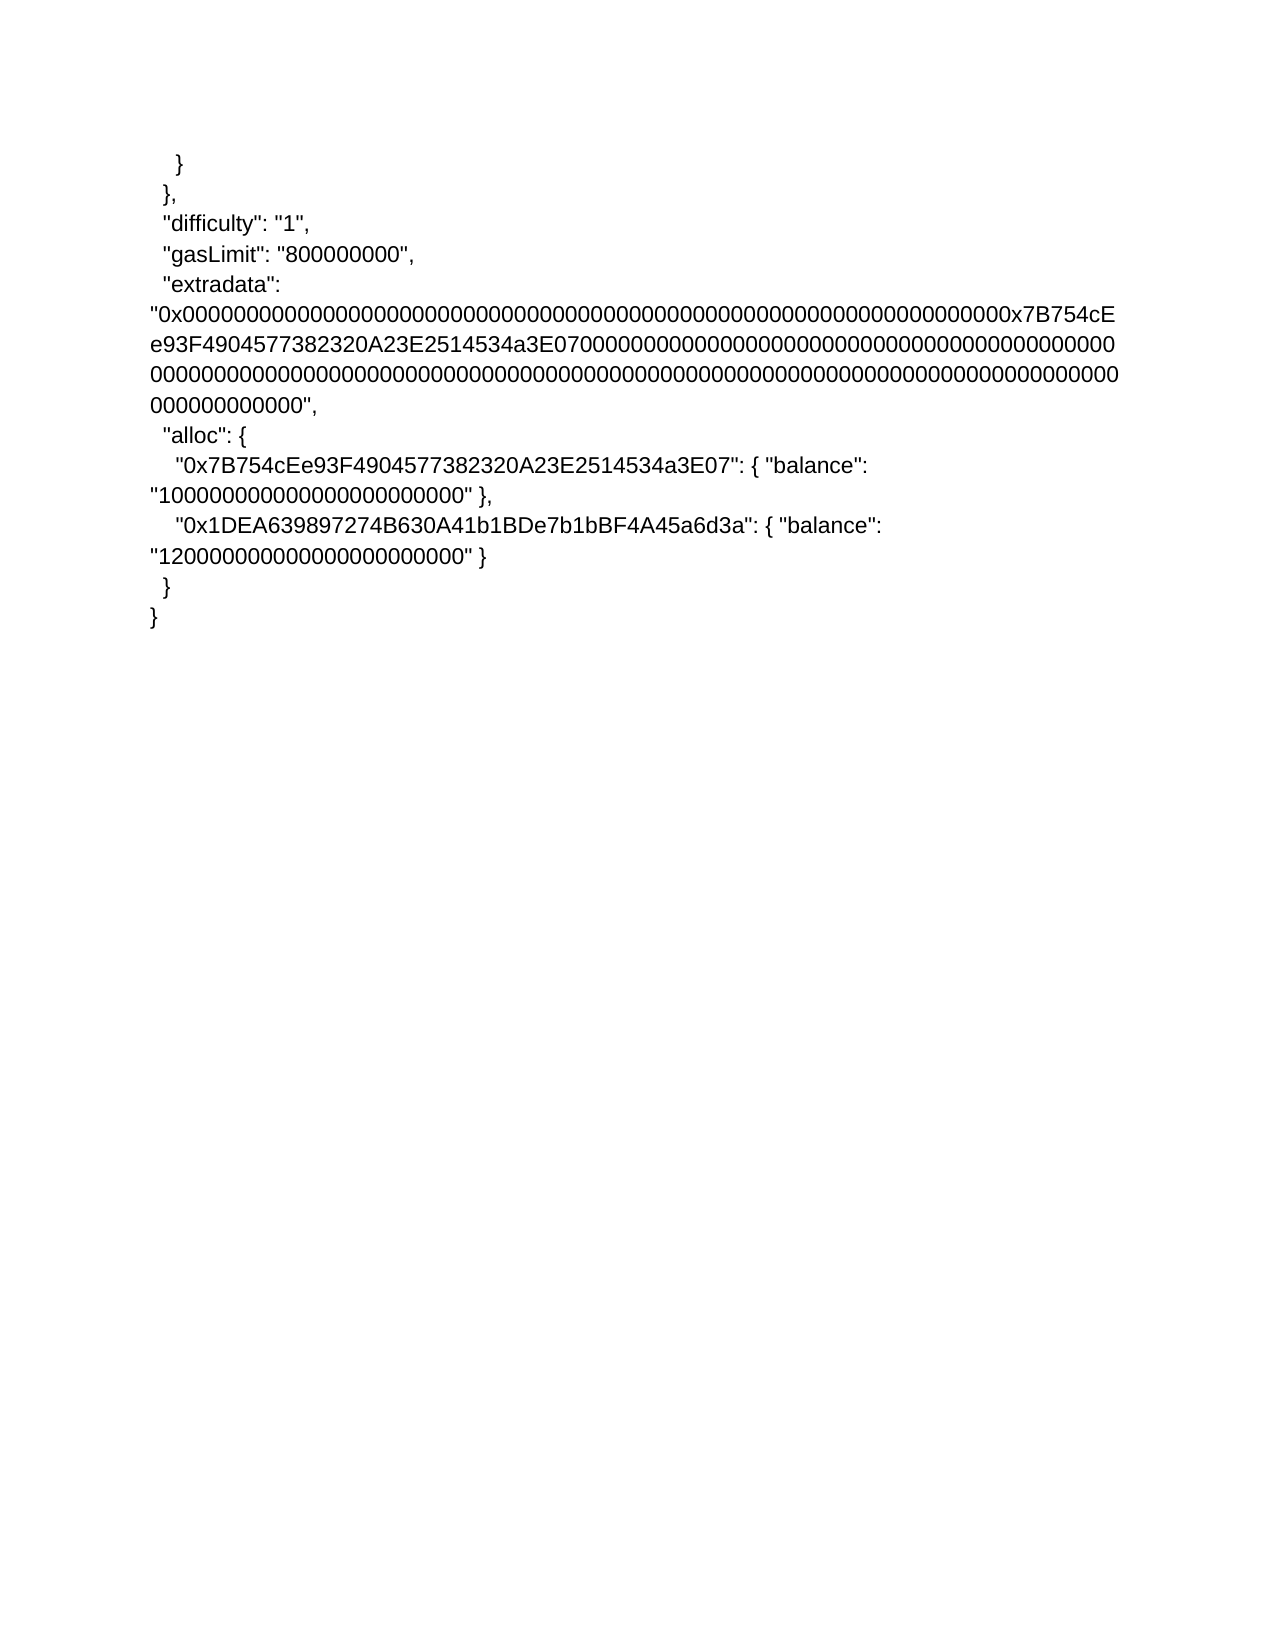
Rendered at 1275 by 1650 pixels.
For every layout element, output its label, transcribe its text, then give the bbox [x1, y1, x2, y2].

text } [150, 150, 1125, 176]
text "gasLimit": "800000000", [150, 241, 1125, 267]
text "0x1DEA639897274B630A41b1BDe7b1bBF4A45a6d3a": { "balance": "120000000000000000000000" } [150, 512, 1125, 569]
text "extradata": "0x00000000000000000000000000000000000000000000000000000000000000000x7B754cEe93F4904577382320A23E2514534a3E070000000000000000000000000000000000000000000000000000000000000000000000000000000000000000000000000000000000000000000000000000000000", [150, 271, 1125, 418]
text "alloc": { [150, 422, 1125, 448]
text } [150, 573, 1125, 599]
text "difficulty": "1", [150, 210, 1125, 237]
text } [150, 603, 1125, 629]
text "0x7B754cEe93F4904577382320A23E2514534a3E07": { "balance": "100000000000000000000000" }, [150, 452, 1125, 509]
text }, [150, 180, 1125, 207]
